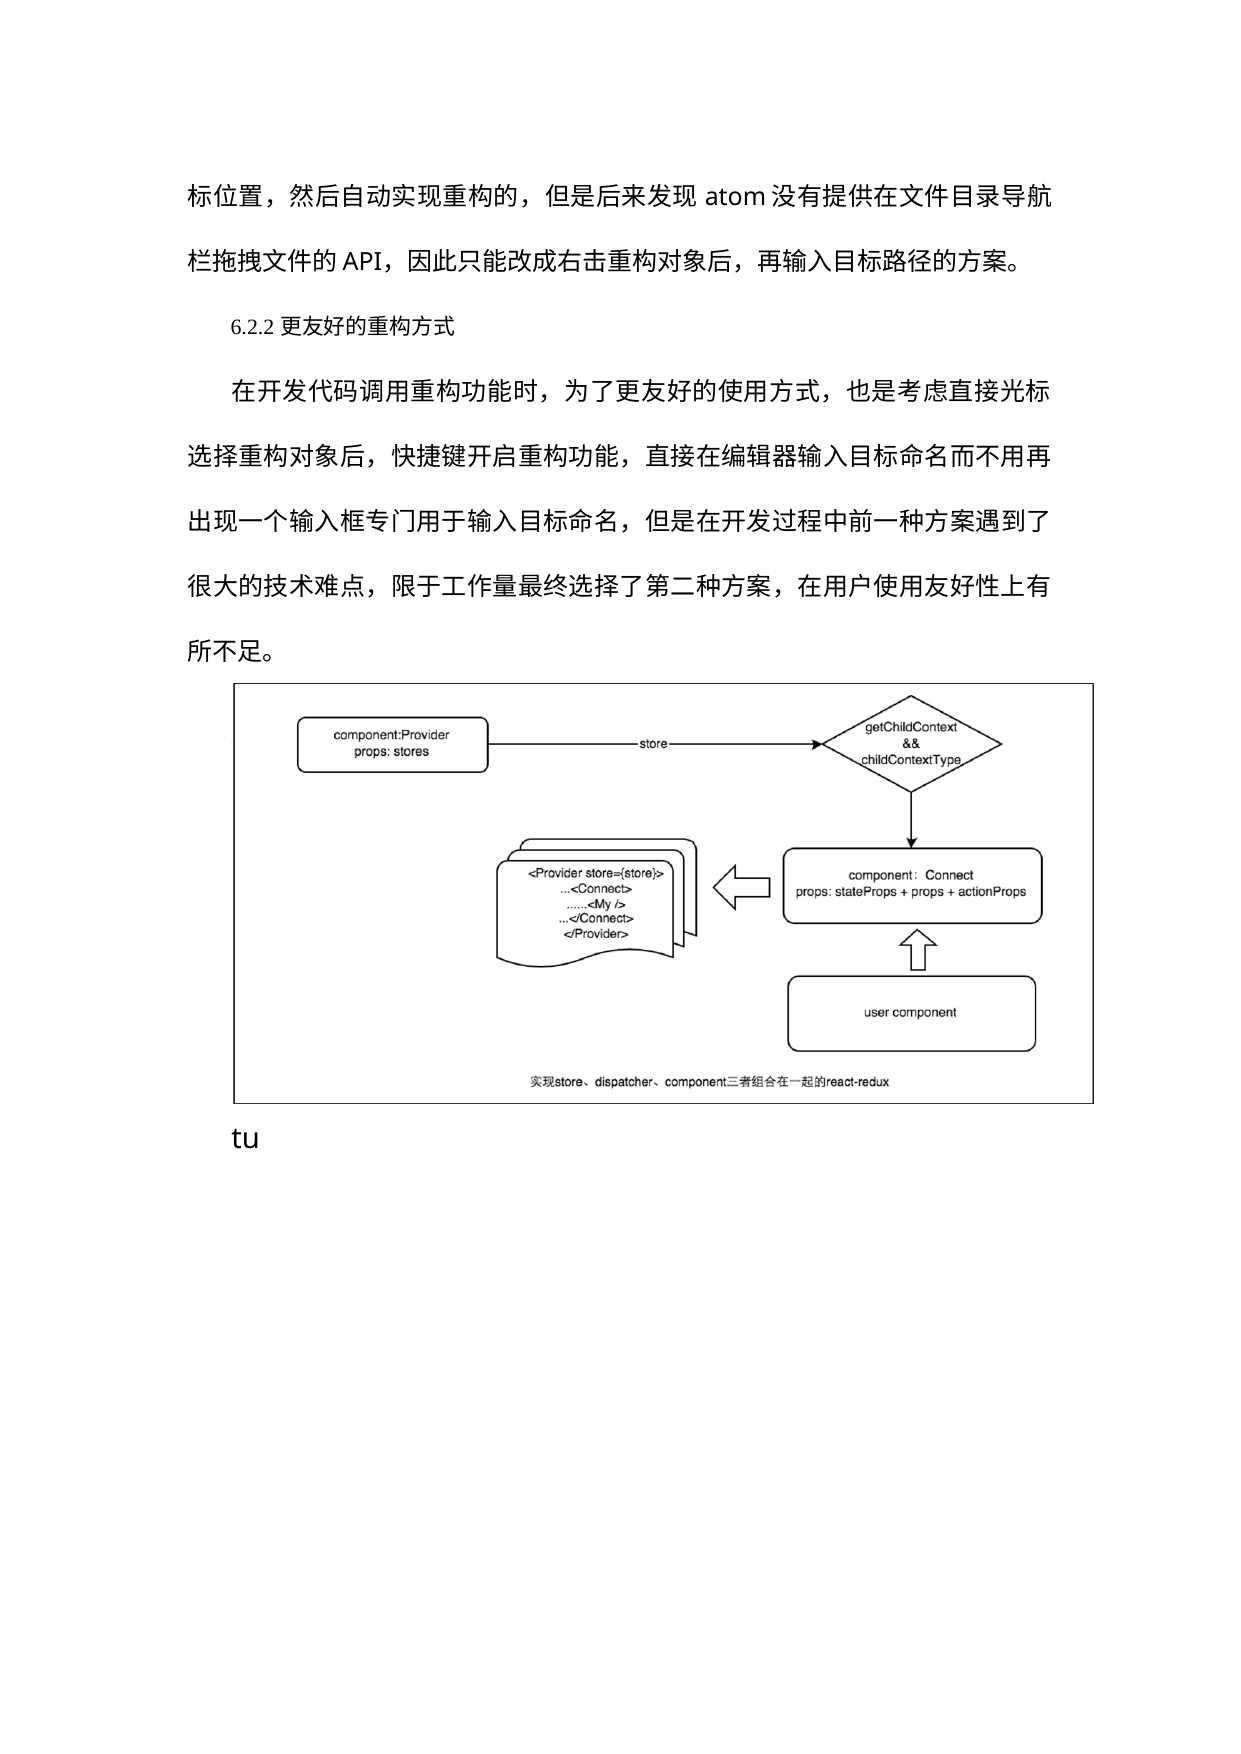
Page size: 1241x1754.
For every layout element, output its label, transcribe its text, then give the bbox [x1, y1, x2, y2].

text tu [187, 1104, 1053, 1169]
text 在开始开发文件引用重构功能时，一开始的方案是可以直接拖拽文件到目标位置，然后自动实现重构的，但是后来发现atom没有提供在文件目录导航栏拖拽文件的API，因此只能改成右击重构对象后，再输入目标路径的方案。 [187, 162, 1053, 292]
picture [231, 683, 1096, 1104]
subtitle 6.2.2 更友好的重构方式 [187, 308, 1053, 341]
text 在开发代码调用重构功能时，为了更友好的使用方式，也是考虑直接光标选择重构对象后，快捷键开启重构功能，直接在编辑器输入目标命名而不用再出现一个输入框专门用于输入目标命名，但是在开发过程中前一种方案遇到了很大的技术难点，限于工作量最终选择了第二种方案，在用户使用友好性上有所不足。 [187, 357, 1053, 682]
